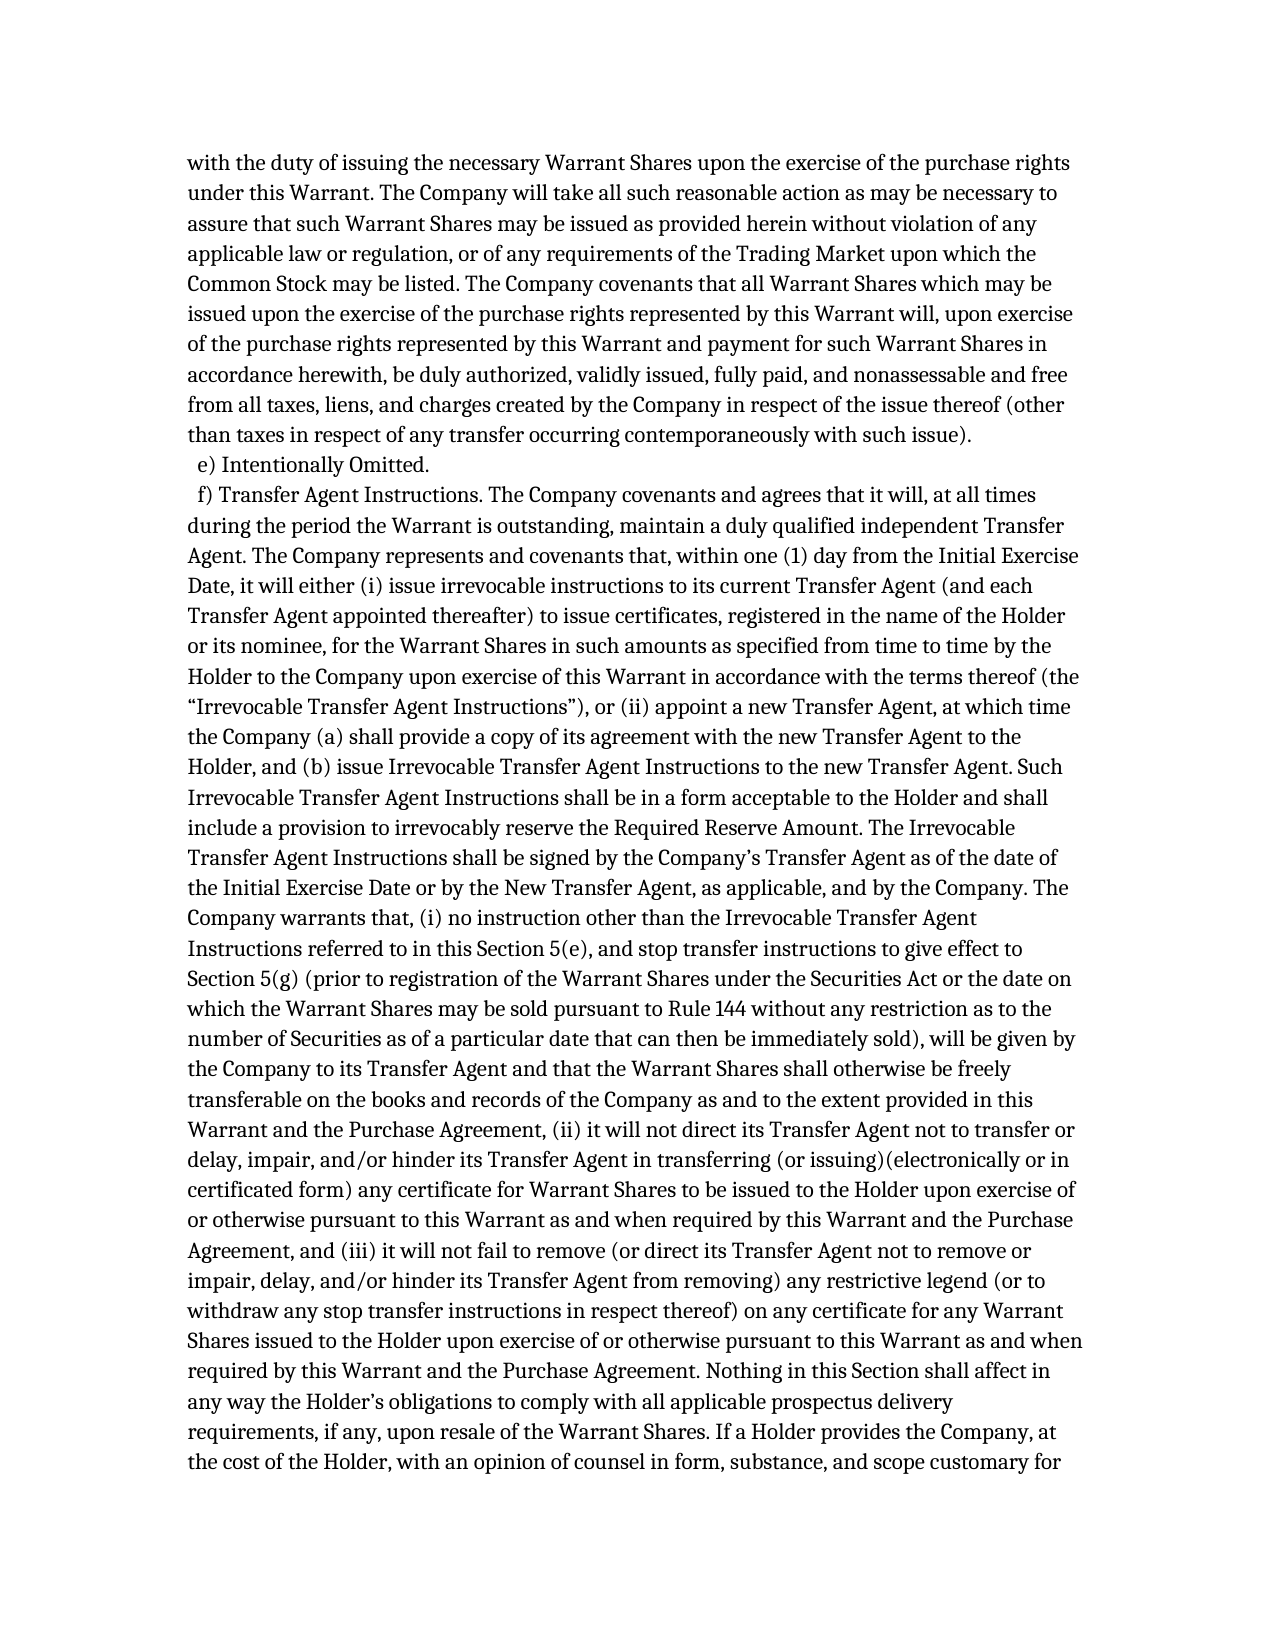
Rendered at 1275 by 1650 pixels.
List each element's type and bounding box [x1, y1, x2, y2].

text [187, 150, 1087, 1475]
